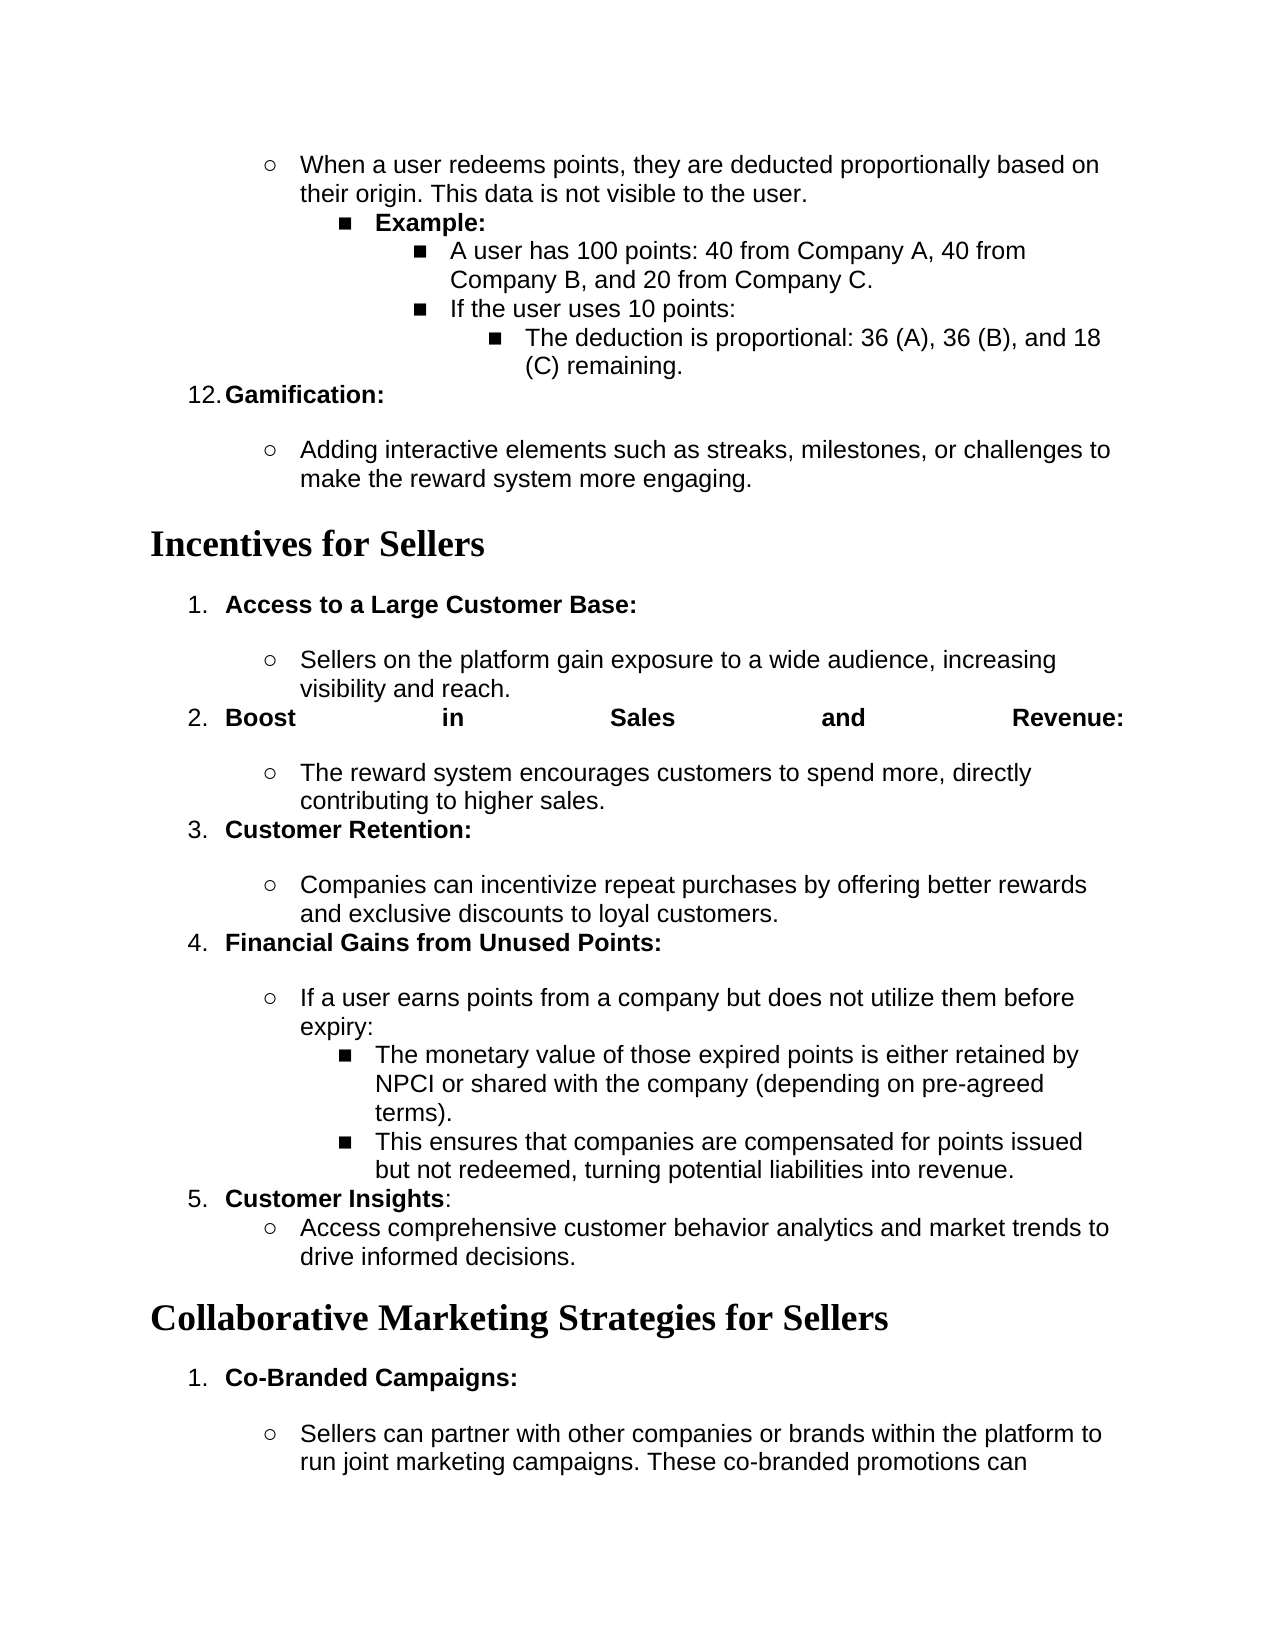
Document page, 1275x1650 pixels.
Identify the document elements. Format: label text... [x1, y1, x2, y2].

list Sellers on the platform gain exposure to a wide audience, increasing visibility and reach. [262, 645, 1125, 702]
list The reward system encourages customers to spend more, directly contributing to higher sales. [262, 758, 1125, 815]
list The deduction is proportional: 36 (A), 36 (B), and 18 (C) remaining. [487, 322, 1125, 380]
list This ensures that companies are compensated for points issued but not redeemed, turning potential liabilities into revenue. [337, 1127, 1125, 1184]
list If the user uses 10 points: [412, 294, 1125, 322]
list Customer Insights: [187, 1184, 1125, 1213]
list Financial Gains from Unused Points: [187, 928, 1125, 983]
list When a user redeems points, they are deducted proportionally based on their origin. This data is not visible to the user. [262, 150, 1125, 207]
list Adding interactive elements such as streaks, milestones, or challenges to make the reward system more engaging. [262, 435, 1125, 493]
text Collaborative Marketing Strategies for Sellers [150, 1295, 1125, 1338]
subtitle Incentives for Sellers [150, 522, 1125, 565]
list The monetary value of those expired points is either retained by NPCI or shared with the company (depending on pre-agreed terms). [337, 1040, 1125, 1127]
list Access to a Large Customer Base: [187, 590, 1125, 645]
list Gamification: [187, 380, 1125, 435]
list Boost in Sales and Revenue: [187, 702, 1125, 758]
list If a user earns points from a company but does not utilize them before expiry: [262, 983, 1125, 1040]
list Customer Retention: [187, 815, 1125, 870]
list Co-Branded Campaigns: [187, 1363, 1125, 1418]
list A user has 100 points: 40 from Company A, 40 from Company B, and 20 from Company C. [412, 236, 1125, 294]
list Access comprehensive customer behavior analytics and market trends to drive informed decisions. [262, 1213, 1125, 1270]
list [262, 1418, 1125, 1476]
list Example: [337, 207, 1125, 236]
list Companies can incentivize repeat purchases by offering better rewards and exclusive discounts to loyal customers. [262, 870, 1125, 928]
